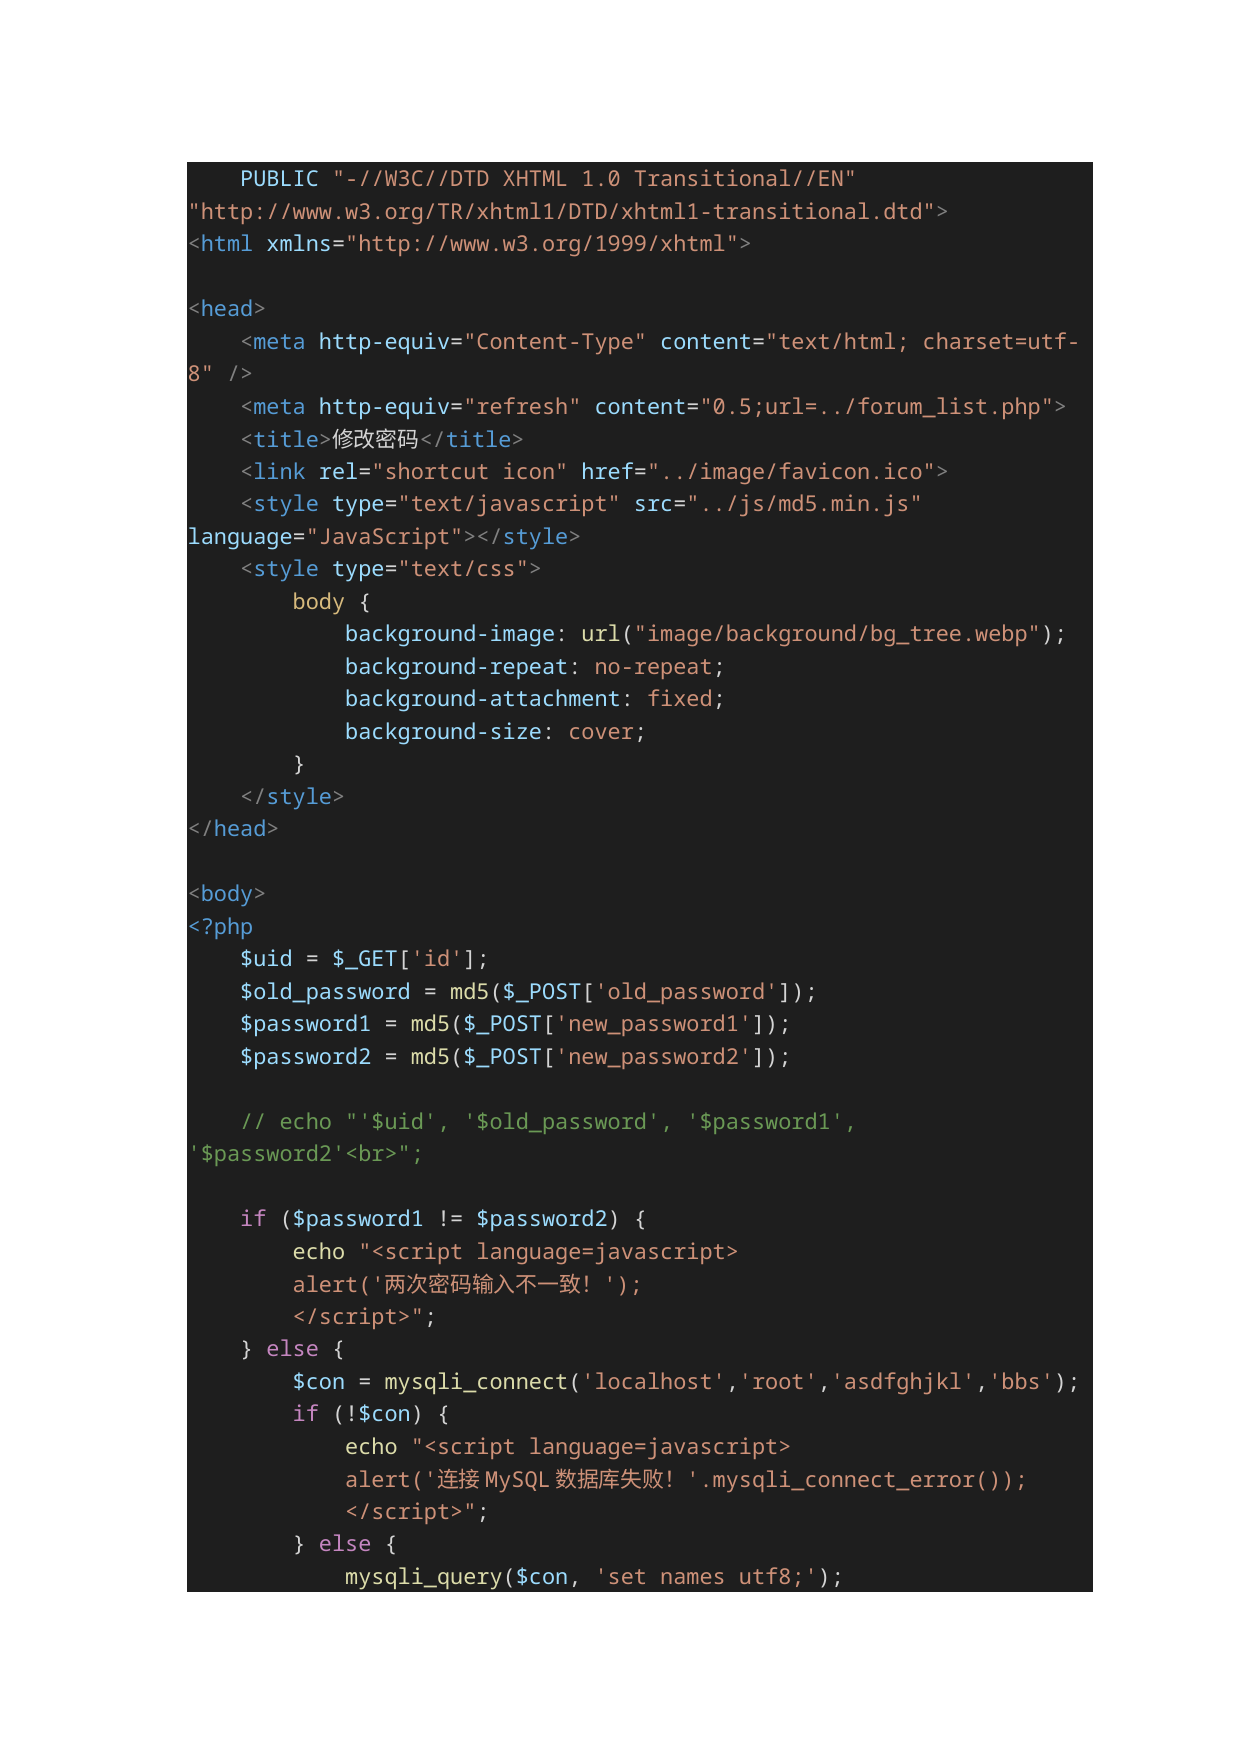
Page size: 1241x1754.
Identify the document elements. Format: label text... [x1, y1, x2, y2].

text <style type="text/javascript" src="../js/md5.min.js" language="JavaScript"></style> [187, 487, 1093, 552]
text body { [187, 584, 1093, 617]
text } else { [187, 1527, 1093, 1559]
text mysqli_query($con, 'set names utf8;'); [187, 1559, 1093, 1592]
text if ($password1 != $password2) { [187, 1202, 1093, 1234]
text $uid = $_GET['id']; [187, 942, 1093, 974]
text $password1 = md5($_POST['new_password1']); [187, 1007, 1093, 1039]
text background-image: url("image/background/bg_tree.webp"); [187, 617, 1093, 649]
text <meta http-equiv="refresh" content="0.5;url=../forum_list.php"> [187, 389, 1093, 422]
text </script>"; [187, 1494, 1093, 1527]
text $old_password = md5($_POST['old_password']); [187, 974, 1093, 1007]
text } [187, 747, 1093, 779]
text <title>修改密码</title> [187, 422, 1093, 454]
text <link rel="shortcut icon" href="../image/favicon.ico"> [187, 454, 1093, 487]
text echo "<script language=javascript> [187, 1234, 1093, 1267]
text alert('两次密码输入不一致！'); [187, 1267, 1093, 1299]
text $con = mysqli_connect('localhost','root','asdfghjkl','bbs'); [187, 1364, 1093, 1397]
text if (!$con) { [187, 1397, 1093, 1429]
text </head> [187, 812, 1093, 844]
text </script>"; [187, 1299, 1093, 1332]
text <head> [187, 292, 1093, 324]
text <style type="text/css"> [187, 552, 1093, 584]
text echo "<script language=javascript> [187, 1429, 1093, 1462]
text background-size: cover; [187, 714, 1093, 747]
text alert('连接MySQL数据库失败！'.mysqli_connect_error()); [187, 1462, 1093, 1494]
text <meta http-equiv="Content-Type" content="text/html; charset=utf-8" /> [187, 324, 1093, 389]
text <body> [187, 877, 1093, 909]
text <html xmlns="http://www.w3.org/1999/xhtml"> [187, 227, 1093, 259]
text PUBLIC "-//W3C//DTD XHTML 1.0 Transitional//EN" "http://www.w3.org/TR/xhtml1/DTD/xhtml1-transitional.dtd"> [187, 162, 1093, 227]
text // echo "'$uid', '$old_password', '$password1', '$password2'<br>"; [187, 1104, 1093, 1169]
text } else { [187, 1332, 1093, 1364]
text </style> [187, 779, 1093, 812]
text background-attachment: fixed; [187, 682, 1093, 714]
text <?php [187, 909, 1093, 942]
text background-repeat: no-repeat; [187, 649, 1093, 682]
text $password2 = md5($_POST['new_password2']); [187, 1039, 1093, 1072]
